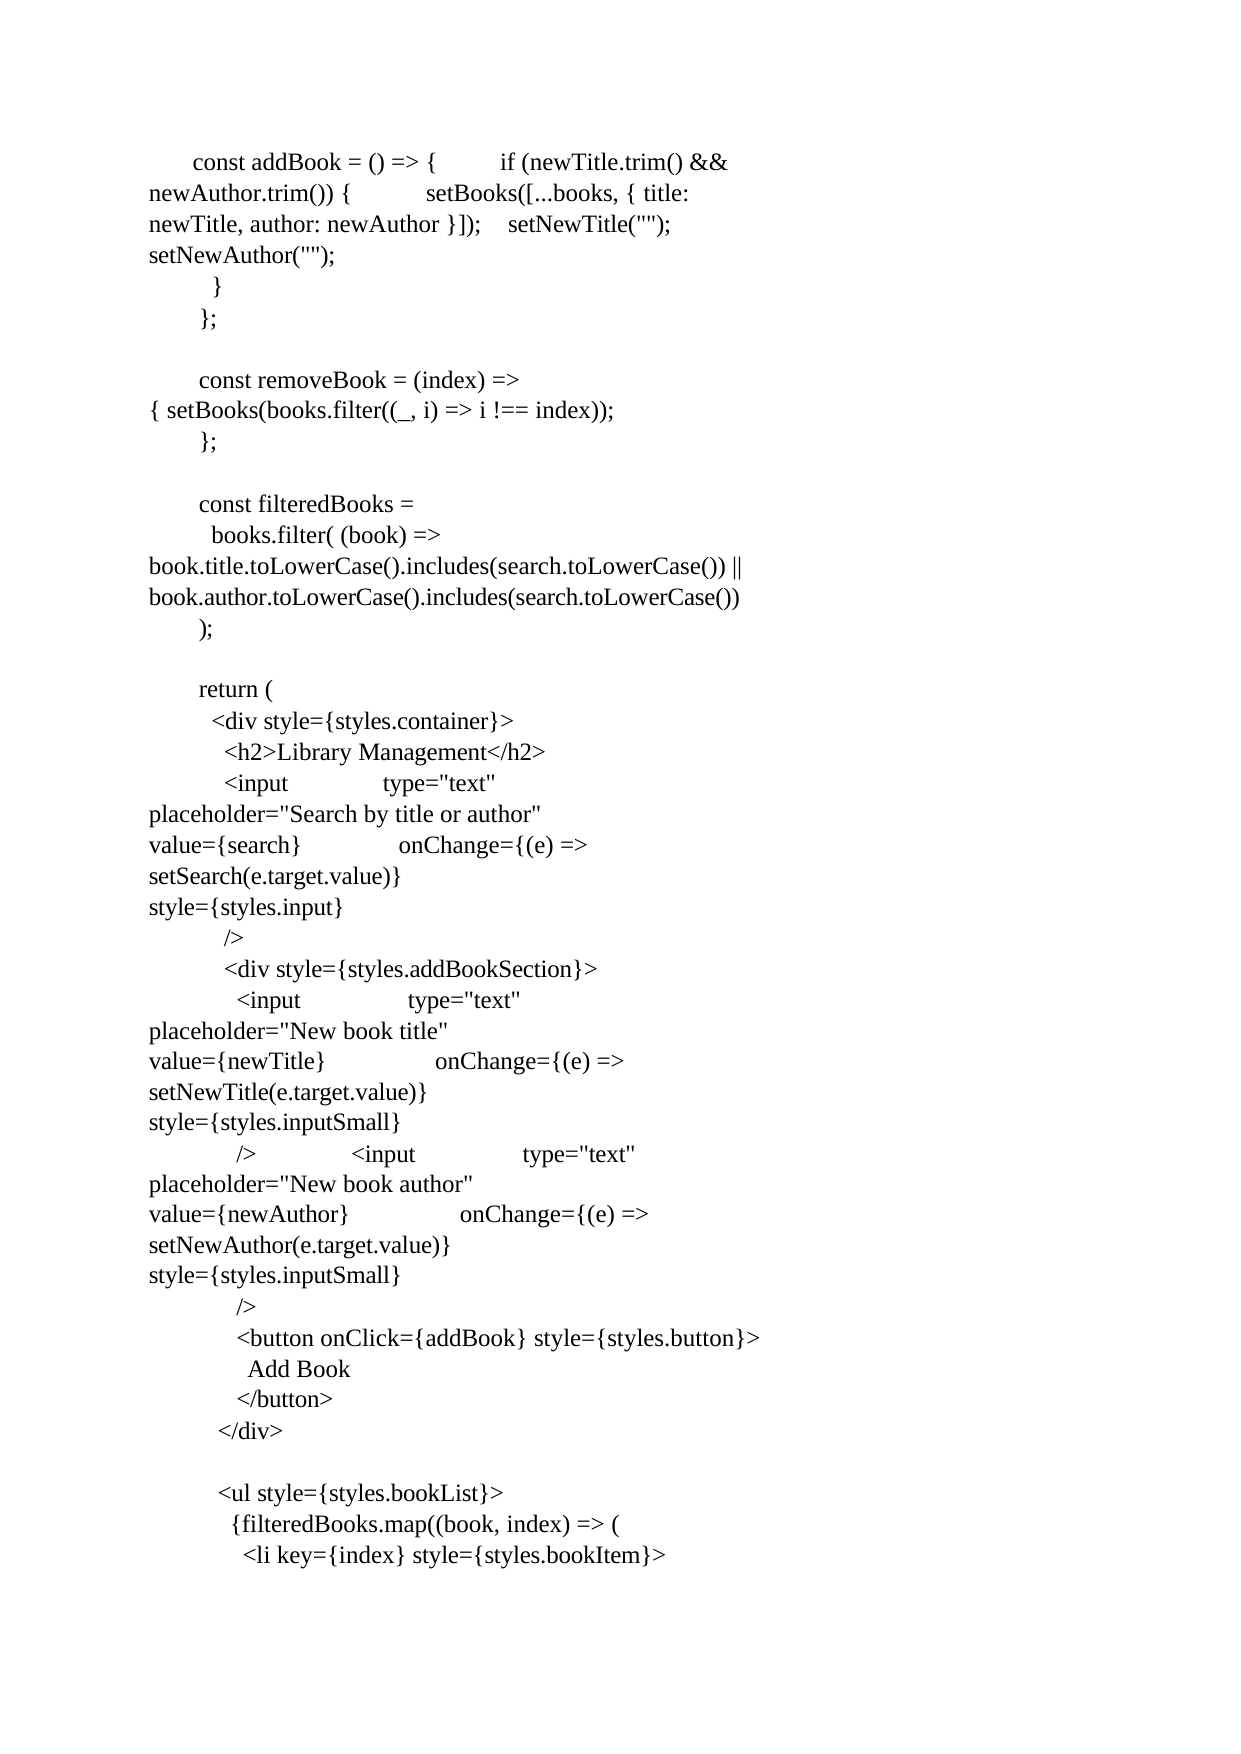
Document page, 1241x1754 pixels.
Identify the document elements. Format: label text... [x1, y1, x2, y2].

text ); [198, 613, 1063, 642]
text const filteredBooks = books.filter( (book) => [198, 489, 581, 548]
text const removeBook = (index) => { setBooks(books.filter((_, i) => i !== index)); [148, 365, 659, 424]
text <button onClick={addBook} style={styles.button}> Add Book [236, 1323, 761, 1383]
text <li key={index} style={styles.bookItem}> [242, 1540, 1063, 1569]
text } [211, 272, 1063, 300]
text }; [198, 426, 1063, 455]
text return ( [198, 674, 1063, 703]
text <h2>Library Management</h2> [223, 737, 1063, 766]
text /> [223, 923, 1063, 952]
text <ul style={styles.bookList}> [217, 1478, 1063, 1507]
text book.title.toLowerCase().includes(search.toLowerCase()) || book.author.toLowerCase().includes(search.toLowerCase()) [148, 551, 1063, 611]
text <input type="text" placeholder="Search by title or author" value={search} onChange={(e) => setSearch(e.target.value)} style={styles.input} [148, 768, 588, 921]
text <div style={styles.container}> [211, 706, 1063, 734]
text <input type="text" placeholder="New book title" value={newTitle} onChange={(e) => setNewTitle(e.target.value)} style={styles.inputSmall} [148, 986, 625, 1136]
text /> [236, 1292, 1063, 1320]
text {filteredBooks.map((book, index) => ( [230, 1509, 1063, 1538]
text </button> [236, 1385, 1063, 1413]
text /> <input type="text" placeholder="New book author" value={newAuthor} onChange={(e) => setNewAuthor(e.target.value)} style={styles.inputSmall} [148, 1139, 649, 1289]
text <div style={styles.addBookSection}> [223, 954, 1063, 983]
text </div> [217, 1416, 1063, 1445]
text const addBook = () => { if (newTitle.trim() && newAuthor.trim()) { setBooks([...books, { title: newTitle, author: newAuthor }]); setNewTitle(""); setNewAuthor(""); [148, 147, 790, 269]
text }; [198, 303, 1063, 332]
